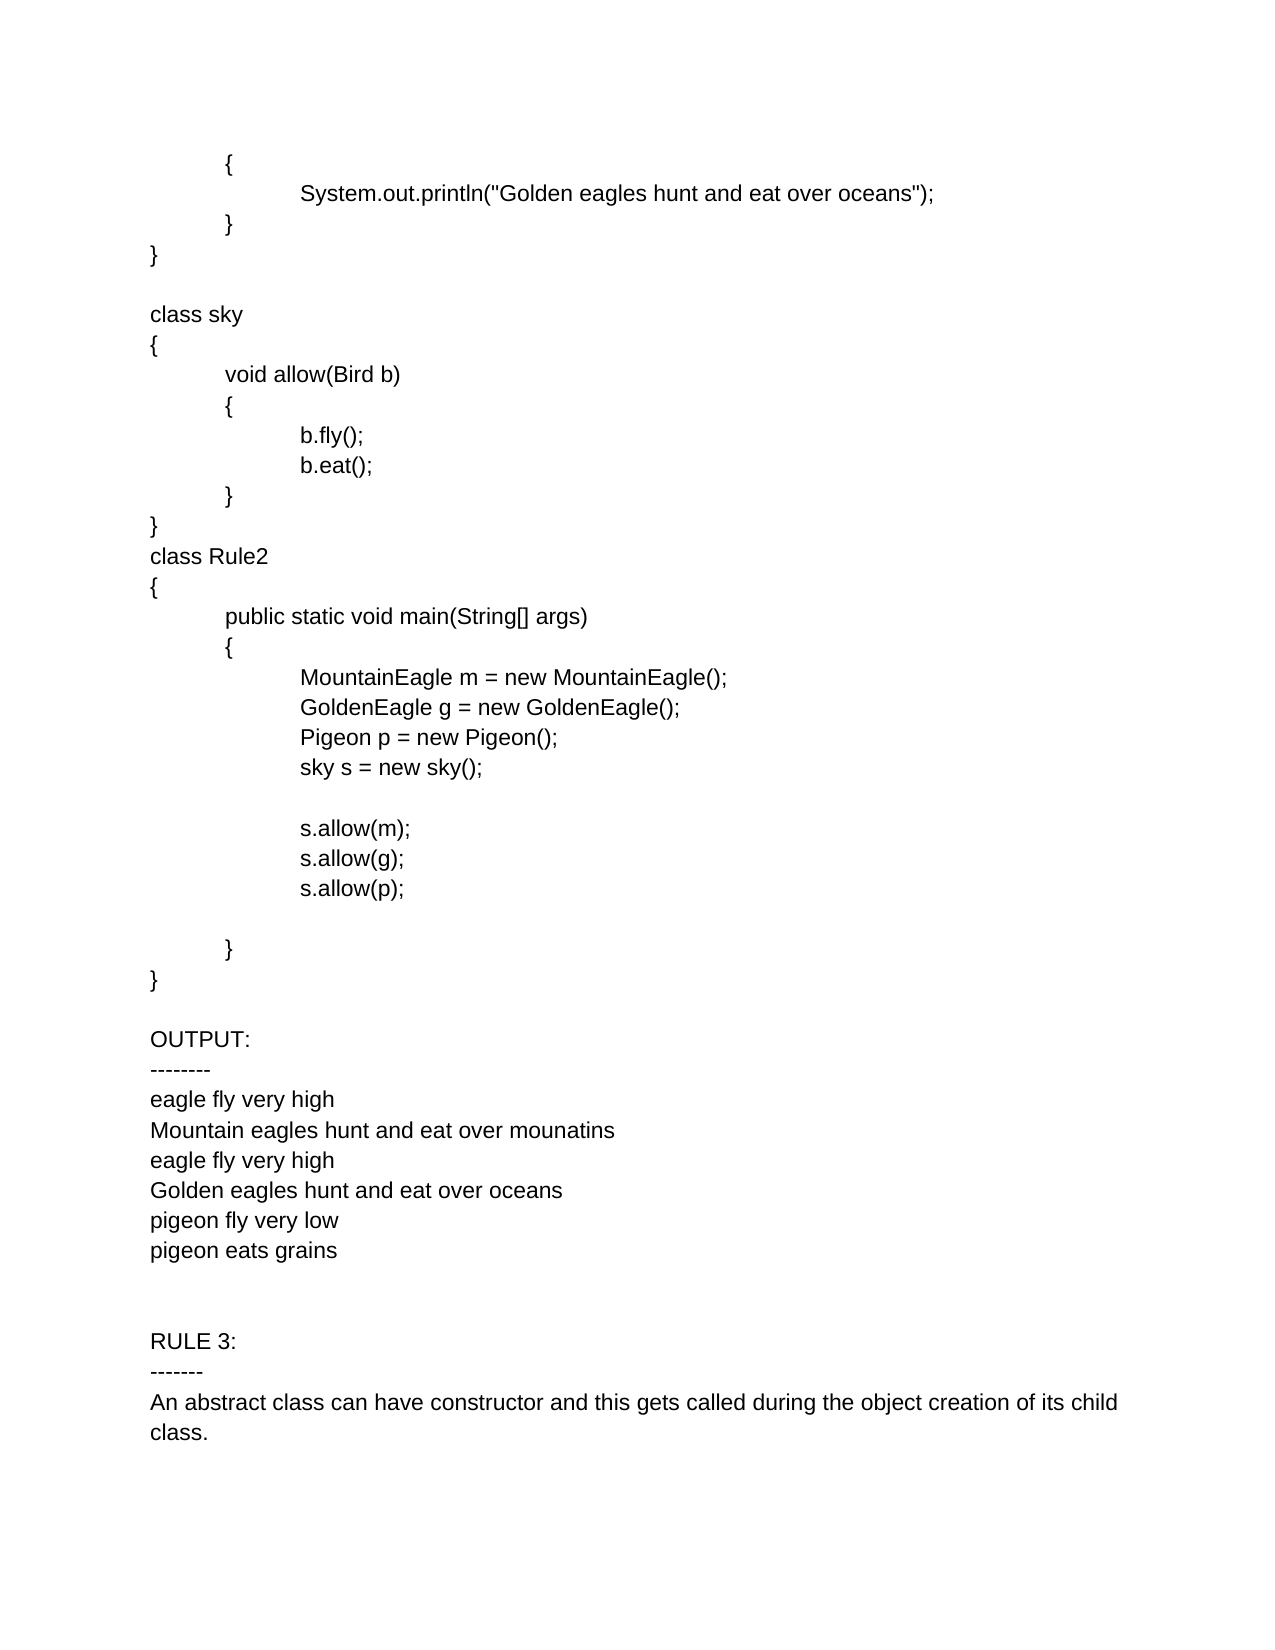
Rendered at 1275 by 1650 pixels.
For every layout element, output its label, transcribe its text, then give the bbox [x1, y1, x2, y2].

text { [150, 150, 1125, 176]
text } [150, 512, 1125, 539]
text class sky [150, 301, 1125, 327]
text b.fly(); [150, 422, 1125, 448]
text sky s = new sky(); [150, 754, 1125, 781]
text void allow(Bird b) [150, 361, 1125, 388]
text { [150, 331, 1125, 358]
text pigeon fly very low [150, 1207, 1125, 1234]
text s.allow(m); [150, 814, 1125, 841]
text Mountain eagles hunt and eat over mounatins [150, 1117, 1125, 1143]
text } [150, 966, 1125, 992]
text OUTPUT: [150, 1026, 1125, 1052]
text { [150, 392, 1125, 418]
text } [150, 210, 1125, 237]
text } [150, 241, 1125, 267]
text Pigeon p = new Pigeon(); [150, 724, 1125, 750]
text eagle fly very high [150, 1147, 1125, 1173]
text pigeon eats grains [150, 1237, 1125, 1264]
text RULE 3: [150, 1328, 1125, 1354]
text b.eat(); [150, 452, 1125, 478]
text -------- [150, 1056, 1125, 1083]
text ------- [150, 1358, 1125, 1385]
text An abstract class can have constructor and this gets called during the object creation of its child class. [150, 1388, 1125, 1445]
text eagle fly very high [150, 1086, 1125, 1113]
text s.allow(p); [150, 875, 1125, 901]
text s.allow(g); [150, 845, 1125, 871]
text public static void main(String[] args) [150, 603, 1125, 629]
text } [150, 482, 1125, 509]
text { [150, 633, 1125, 660]
text { [150, 573, 1125, 599]
text Golden eagles hunt and eat over oceans [150, 1177, 1125, 1203]
text MountainEagle m = new MountainEagle(); [150, 663, 1125, 690]
text GoldenEagle g = new GoldenEagle(); [150, 694, 1125, 720]
text class Rule2 [150, 543, 1125, 569]
text } [150, 935, 1125, 962]
text System.out.println("Golden eagles hunt and eat over oceans"); [150, 180, 1125, 207]
